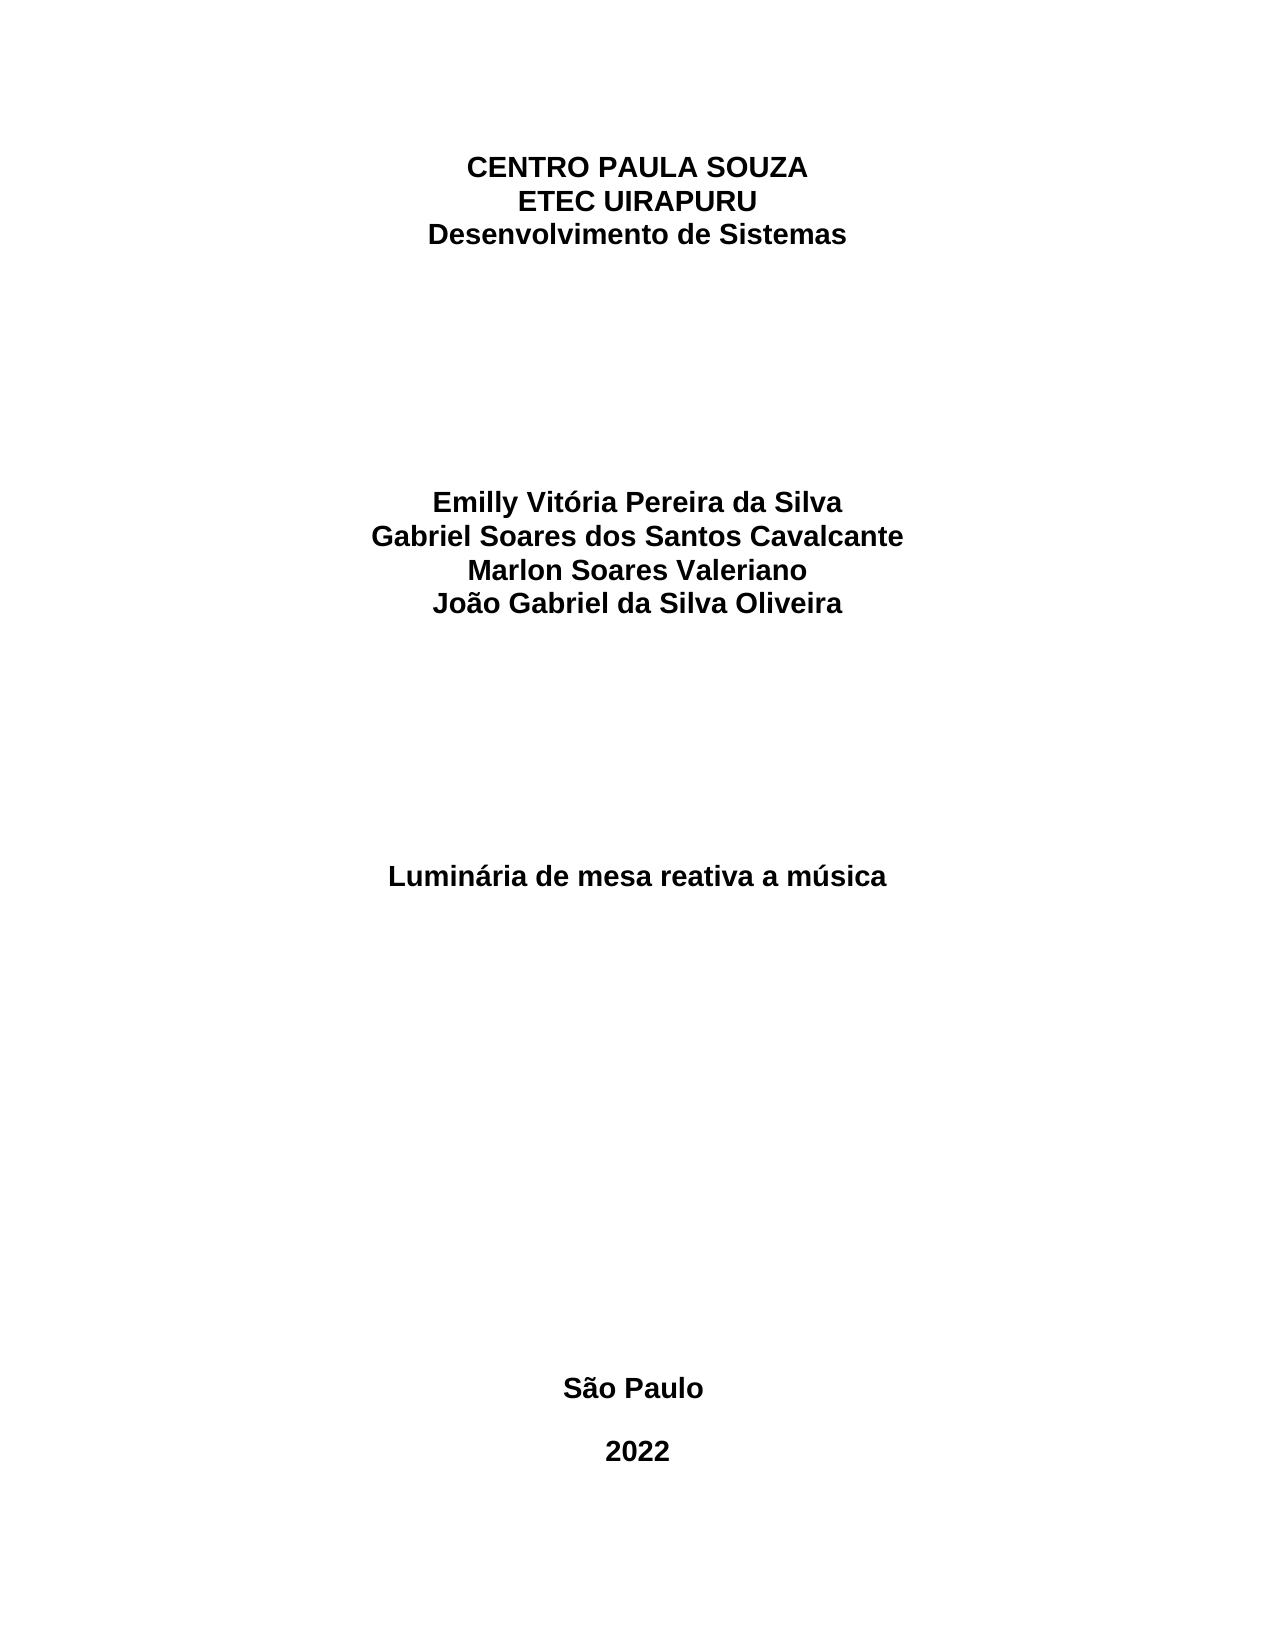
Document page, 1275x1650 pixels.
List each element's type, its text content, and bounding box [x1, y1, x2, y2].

text Emilly Vitória Pereira da Silva [150, 485, 1125, 519]
text São Paulo [150, 1372, 1125, 1405]
text Desenvolvimento de Sistemas [150, 217, 1125, 251]
subtitle Luminária de mesa reativa a música [150, 858, 1125, 892]
text CENTRO PAULA SOUZA [150, 150, 1125, 183]
text ETEC UIRAPURU [150, 183, 1125, 217]
text 2022 [150, 1434, 1125, 1468]
text Marlon Soares Valeriano [150, 552, 1125, 586]
text Gabriel Soares dos Santos Cavalcante [150, 519, 1125, 552]
text João Gabriel da Silva Oliveira [150, 586, 1125, 619]
